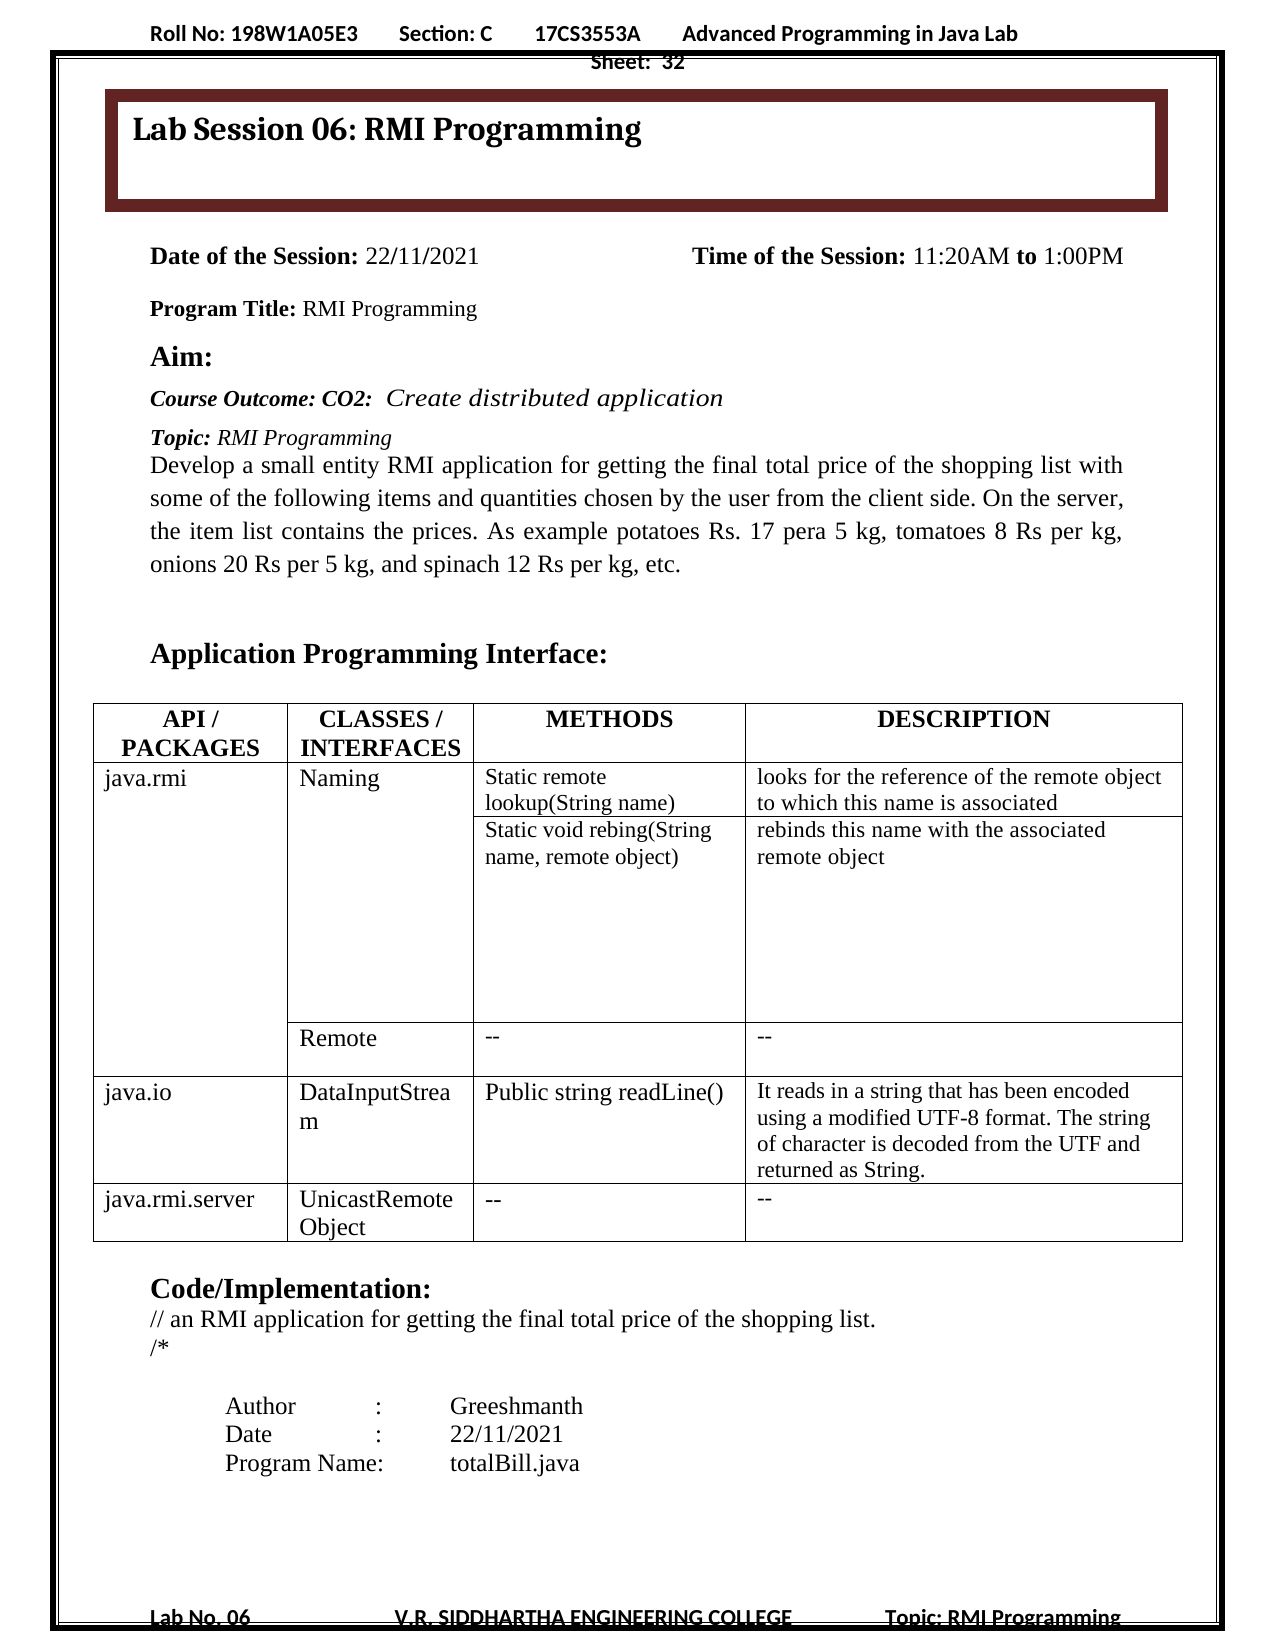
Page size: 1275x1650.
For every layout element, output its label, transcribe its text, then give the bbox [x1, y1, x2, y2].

text Code/Implementation: [150, 1271, 1125, 1304]
table_cell -- [746, 1023, 1182, 1076]
table_cell It reads in a string that has been encoded using a modified UTF-8 format. The string of character is decoded from the UTF and returned as String. [926, 1077, 1182, 1183]
table_cell Static void rebing(String name, remote object) [474, 817, 745, 1022]
table_cell UnicastRemoteObject [288, 1184, 473, 1241]
table_cell rebinds this name with the associated remote object [746, 817, 1182, 1022]
table_cell DataInputStream [288, 1077, 473, 1183]
table_header DESCRIPTION [746, 704, 1182, 762]
table_header CLASSES / INTERFACES [288, 704, 473, 762]
text Program Name: totalBill.java [150, 1448, 1125, 1477]
table_cell java.rmi.server [94, 1184, 287, 1241]
table_cell Static remote lookup(String name) [474, 763, 745, 816]
table_header METHODS [474, 704, 745, 762]
text Date : 22/11/2021 [150, 1419, 1125, 1448]
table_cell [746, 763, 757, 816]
text Topic: RMI Programming [150, 412, 1125, 450]
table_cell Remote [288, 1023, 473, 1076]
table_cell -- [746, 1184, 1182, 1241]
table_cell Public string readLine() [474, 1077, 745, 1183]
table_cell -- [474, 1184, 745, 1241]
table_cell Naming [288, 763, 473, 1022]
text Application Programming Interface: [150, 636, 1125, 670]
table_cell java.io [94, 1077, 287, 1183]
text // an RMI application for getting the final total price of the shopping list. [150, 1304, 1125, 1333]
table_cell -- [474, 1023, 745, 1076]
text /* [150, 1333, 1125, 1362]
text Author : Greeshmanth [150, 1391, 1125, 1419]
text Course Outcome: CO2: Create distributed application [150, 373, 1125, 412]
table_header API / PACKAGES [94, 704, 287, 762]
table_cell looks for the reference of the remote object to which this name is associated [1058, 763, 1182, 816]
text Develop a small entity RMI application for getting the final total price of the shopping list with some of the following items and quantities chosen by the user from the client side. On the server, the item list contains the prices. As example potatoes Rs. 17 pera 5 kg, tomatoes 8 Rs per kg, onions 20 Rs per 5 kg, and spinach 12 Rs per kg, etc. [150, 450, 1125, 578]
text Date of the Session: 22/11/2021 Time of the Session: 11:20AM to 1:00PM [150, 241, 1125, 270]
text Program Title: RMI Programming [149, 295, 1125, 321]
table_cell java.rmi [94, 763, 287, 1076]
text Aim: [150, 339, 1125, 373]
